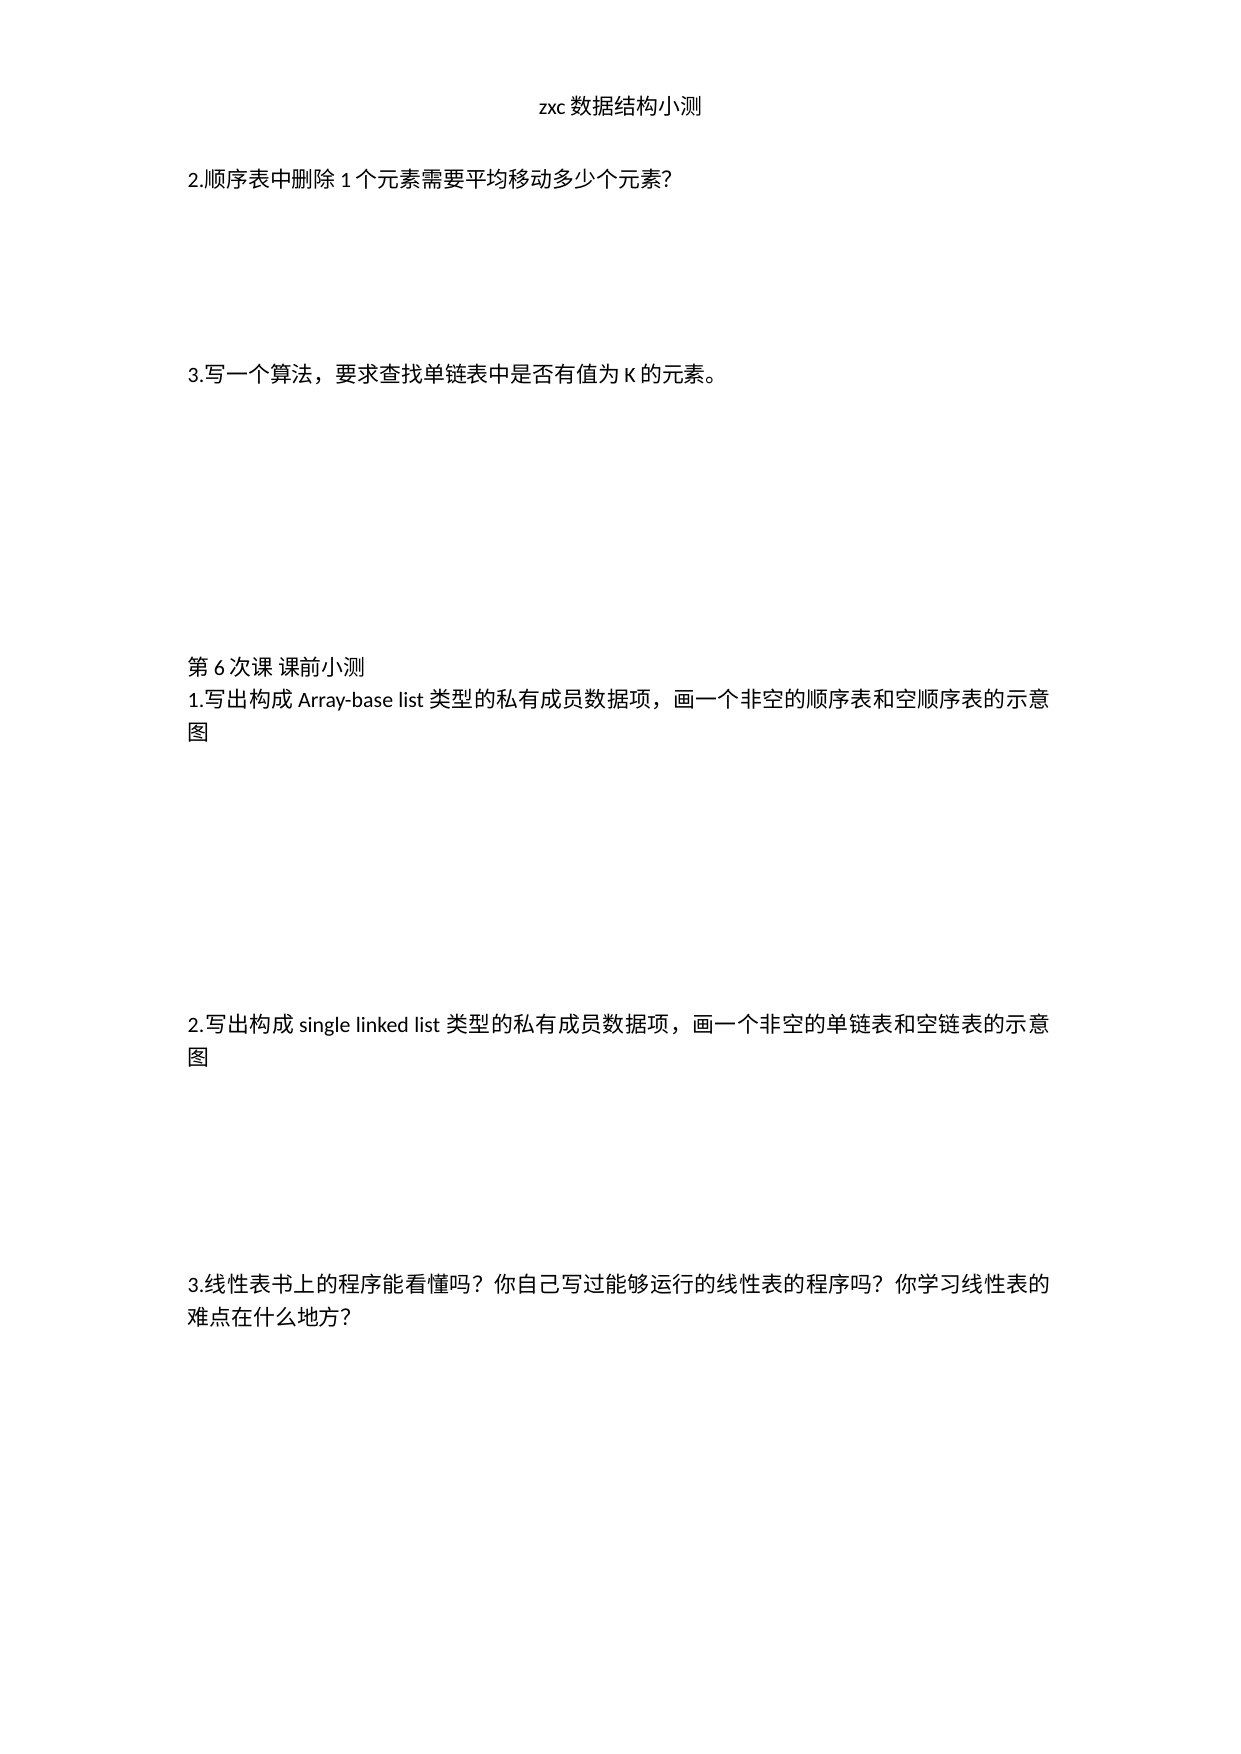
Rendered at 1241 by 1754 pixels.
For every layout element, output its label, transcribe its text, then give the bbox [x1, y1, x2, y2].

text 2.顺序表中删除1个元素需要平均移动多少个元素？ [187, 162, 1053, 194]
text 3.写一个算法，要求查找单链表中是否有值为K的元素。 [187, 357, 1053, 389]
text 2.写出构成single linked list 类型的私有成员数据项，画一个非空的单链表和空链表的示意图 [187, 1007, 1053, 1072]
text 1.写出构成Array-base list 类型的私有成员数据项，画一个非空的顺序表和空顺序表的示意图 [187, 682, 1053, 747]
text 3.线性表书上的程序能看懂吗？你自己写过能够运行的线性表的程序吗？你学习线性表的难点在什么地方？ [187, 1267, 1053, 1332]
text 第6次课 课前小测 [187, 649, 1053, 682]
